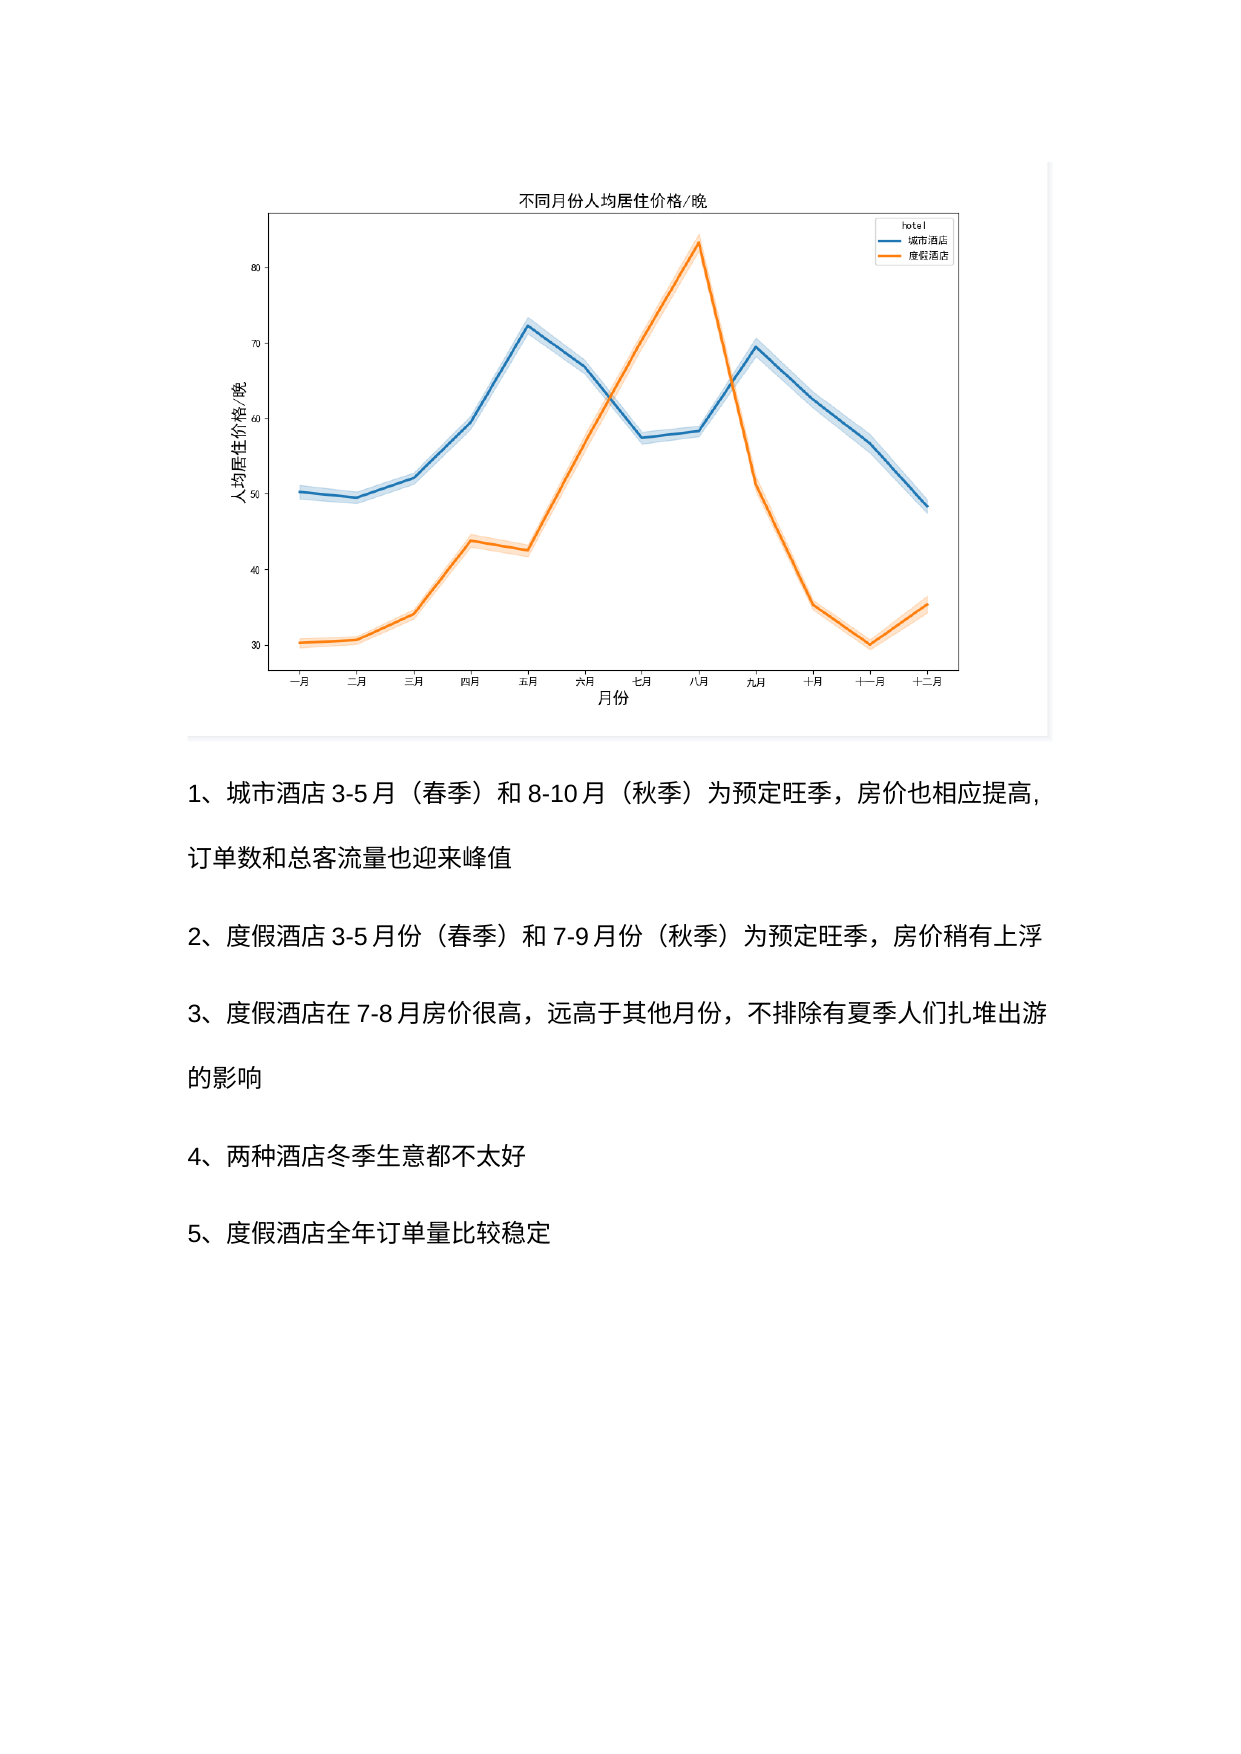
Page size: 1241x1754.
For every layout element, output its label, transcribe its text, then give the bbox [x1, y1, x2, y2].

text 1、城市酒店3-5月（春季）和8-10月（秋季）为预定旺季，房价也相应提高,订单数和总客流量也迎来峰值 [187, 759, 1053, 889]
picture [187, 162, 1053, 742]
text 2、度假酒店3-5月份（春季）和7-9月份（秋季）为预定旺季，房价稍有上浮 [187, 902, 1053, 967]
text 5、度假酒店全年订单量比较稳定 [187, 1199, 1053, 1264]
text 3、度假酒店在7-8月房价很高，远高于其他月份，不排除有夏季人们扎堆出游的影响 [187, 979, 1053, 1109]
text 4、两种酒店冬季生意都不太好 [187, 1122, 1053, 1187]
